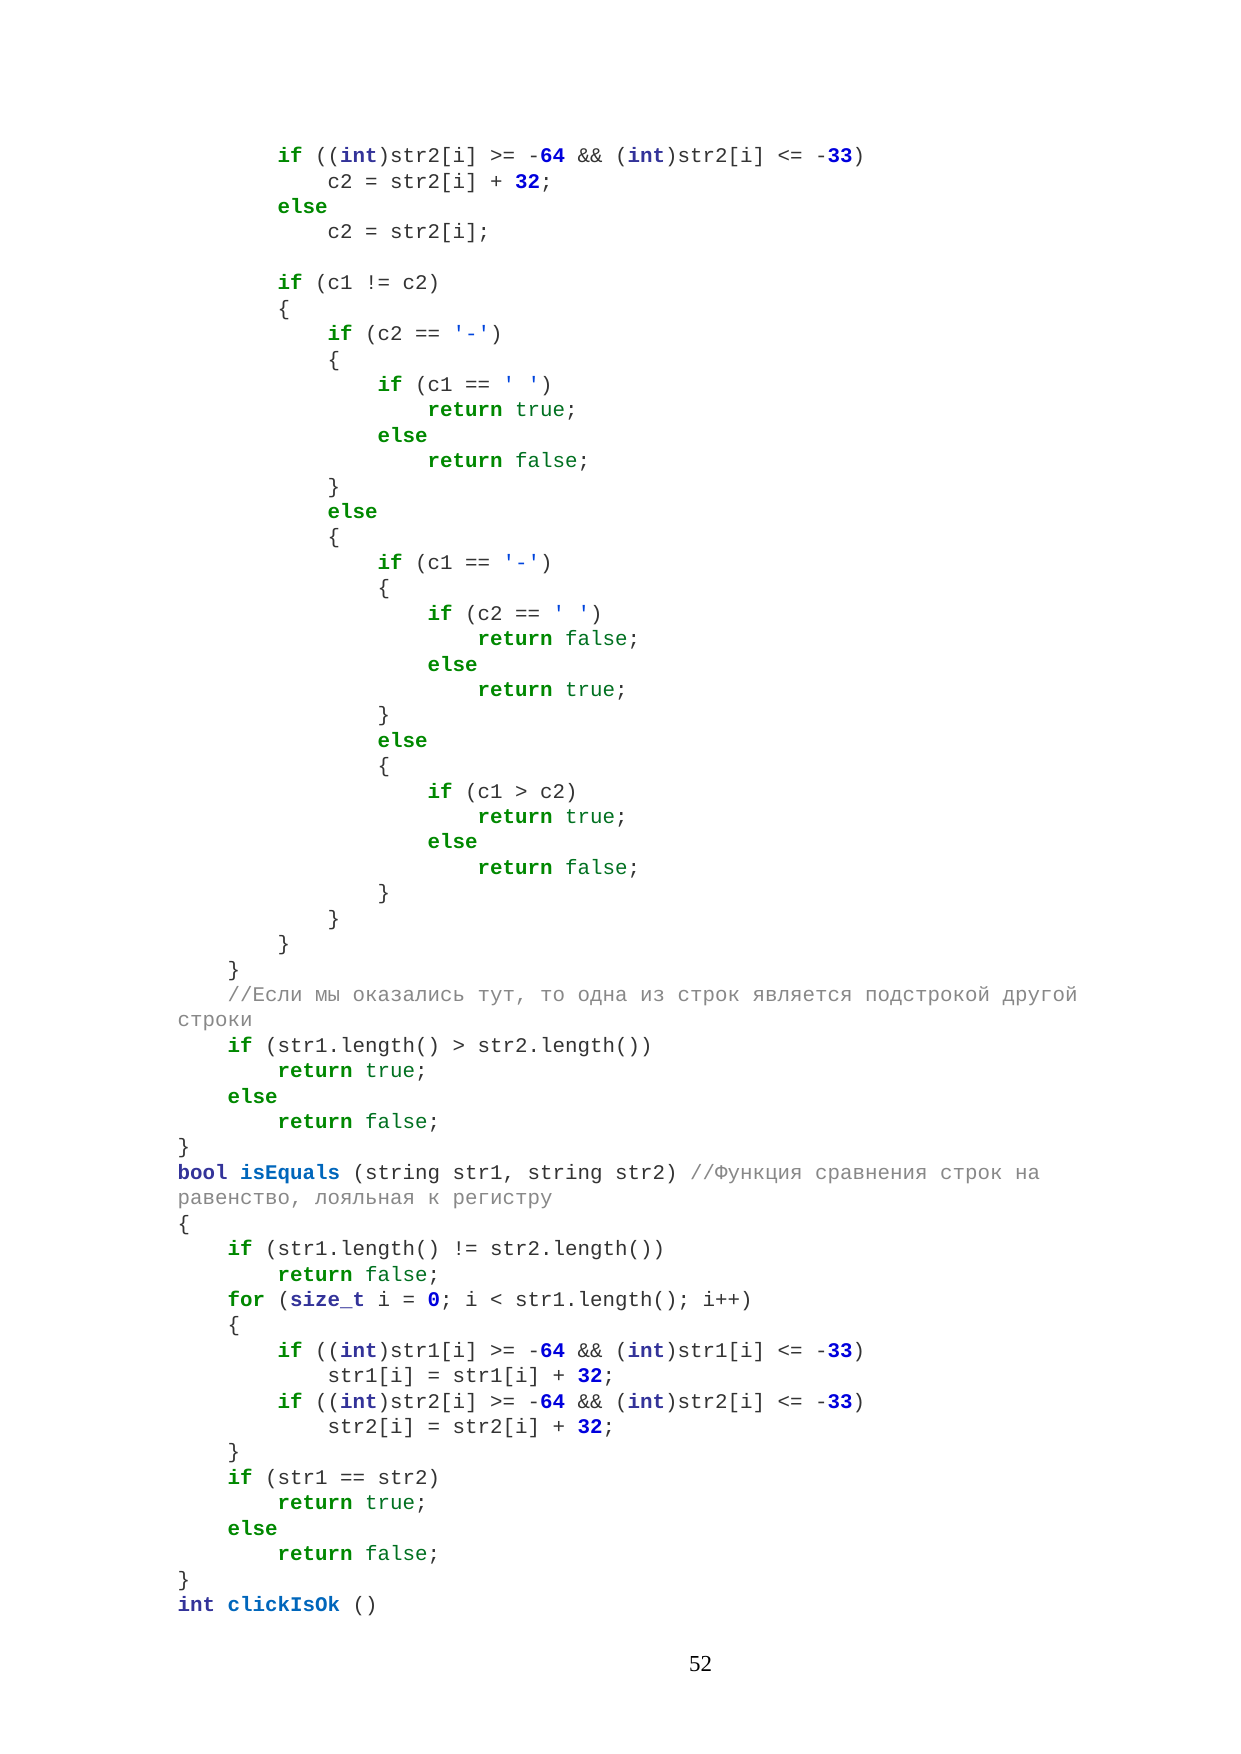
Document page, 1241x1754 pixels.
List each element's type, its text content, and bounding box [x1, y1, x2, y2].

text else [177, 652, 1152, 677]
text return true; [177, 398, 1152, 423]
text else [177, 423, 1152, 448]
text return true; [177, 804, 1152, 830]
text if ((int)str2[i] >= -64 && (int)str2[i] <= -33) [177, 143, 1152, 169]
text if ((int)str1[i] >= -64 && (int)str1[i] <= -33) [177, 1338, 1152, 1363]
text } [177, 881, 1152, 906]
text //Если мы оказались тут, то одна из строк является подстрокой другой строки [177, 982, 1152, 1033]
text { [177, 1211, 1152, 1236]
text } [177, 906, 1152, 931]
text { [177, 347, 1152, 372]
text return true; [177, 677, 1152, 703]
text else [177, 728, 1152, 753]
text str2[i] = str2[i] + 32; [177, 1414, 1152, 1440]
text if (c1 != c2) [177, 271, 1152, 296]
text return true; [177, 1058, 1152, 1084]
text c2 = str2[i] + 32; [177, 169, 1152, 194]
text if (c1 > c2) [177, 779, 1152, 804]
text return false; [177, 855, 1152, 881]
text for (size_t i = 0; i < str1.length(); i++) [177, 1287, 1152, 1313]
text return false; [177, 1262, 1152, 1287]
text str1[i] = str1[i] + 32; [177, 1363, 1152, 1389]
text { [177, 753, 1152, 779]
text int clickIsOk () [177, 1592, 1152, 1618]
text } [177, 703, 1152, 728]
text if (str1.length() != str2.length()) [177, 1236, 1152, 1262]
text else [177, 830, 1152, 855]
text } [177, 1440, 1152, 1465]
text { [177, 1313, 1152, 1338]
text bool isEquals (string str1, string str2) //Функция сравнения строк на равенство, лояльная к регистру [177, 1160, 1152, 1211]
text } [177, 957, 1152, 982]
text else [177, 1516, 1152, 1541]
text } [177, 474, 1152, 499]
text return false; [177, 1541, 1152, 1567]
text { [177, 525, 1152, 550]
text return false; [177, 626, 1152, 652]
text return false; [177, 1109, 1152, 1135]
text return false; [177, 448, 1152, 474]
text else [177, 499, 1152, 525]
text else [177, 194, 1152, 220]
text } [177, 1135, 1152, 1160]
text if (str1 == str2) [177, 1465, 1152, 1491]
text if (c1 == '-') [177, 550, 1152, 576]
text } [177, 1567, 1152, 1592]
text else [177, 1084, 1152, 1109]
text if (c1 == ' ') [177, 372, 1152, 398]
text c2 = str2[i]; [177, 220, 1152, 245]
text { [177, 576, 1152, 601]
text if (str1.length() > str2.length()) [177, 1033, 1152, 1058]
text if ((int)str2[i] >= -64 && (int)str2[i] <= -33) [177, 1389, 1152, 1414]
text if (c2 == '-') [177, 321, 1152, 347]
text if (c2 == ' ') [177, 601, 1152, 626]
text { [177, 296, 1152, 321]
text return true; [177, 1491, 1152, 1516]
text } [177, 931, 1152, 957]
